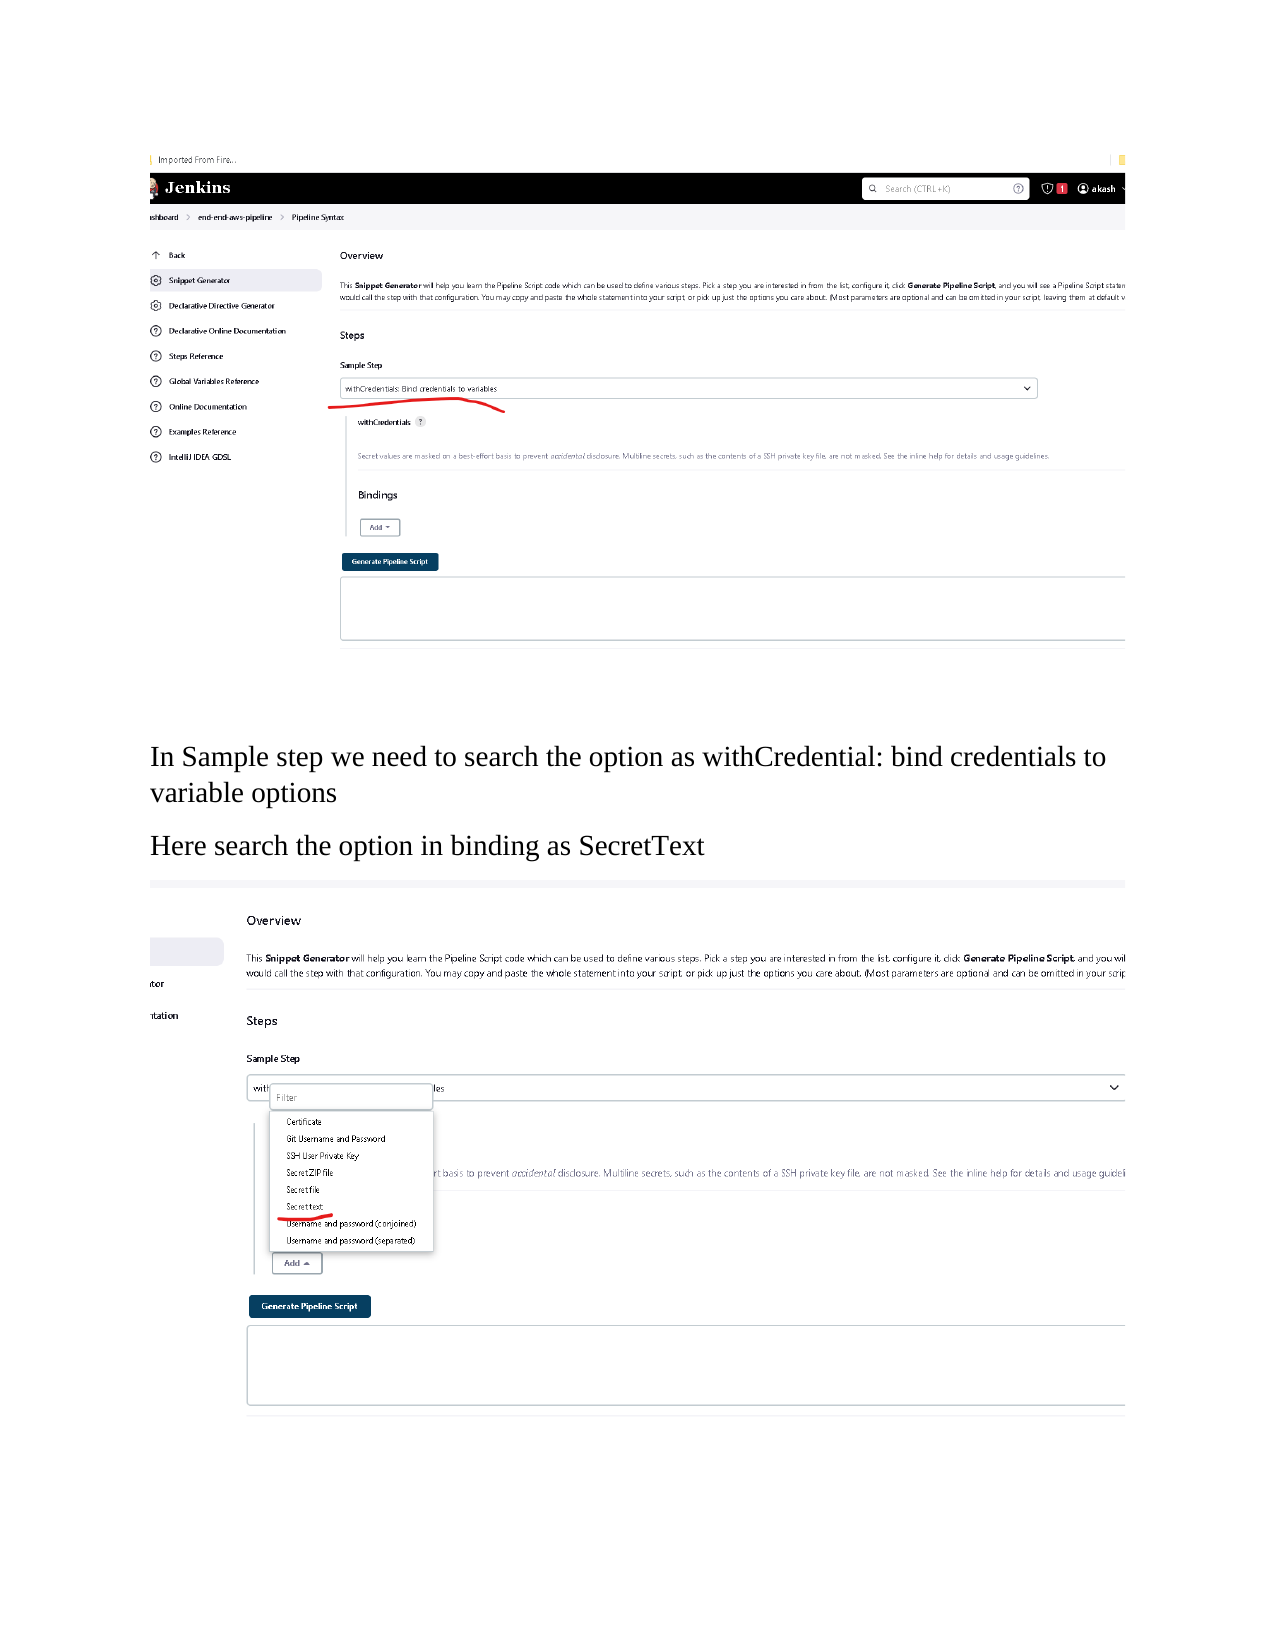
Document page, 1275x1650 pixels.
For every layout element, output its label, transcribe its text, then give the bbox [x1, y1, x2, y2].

text Here search the option in binding as SecretText [150, 828, 1125, 862]
picture [150, 150, 1125, 668]
picture [150, 880, 1125, 1429]
text In Sample step we need to search the option as withCredential: bind credentials to variable options [150, 739, 1125, 809]
